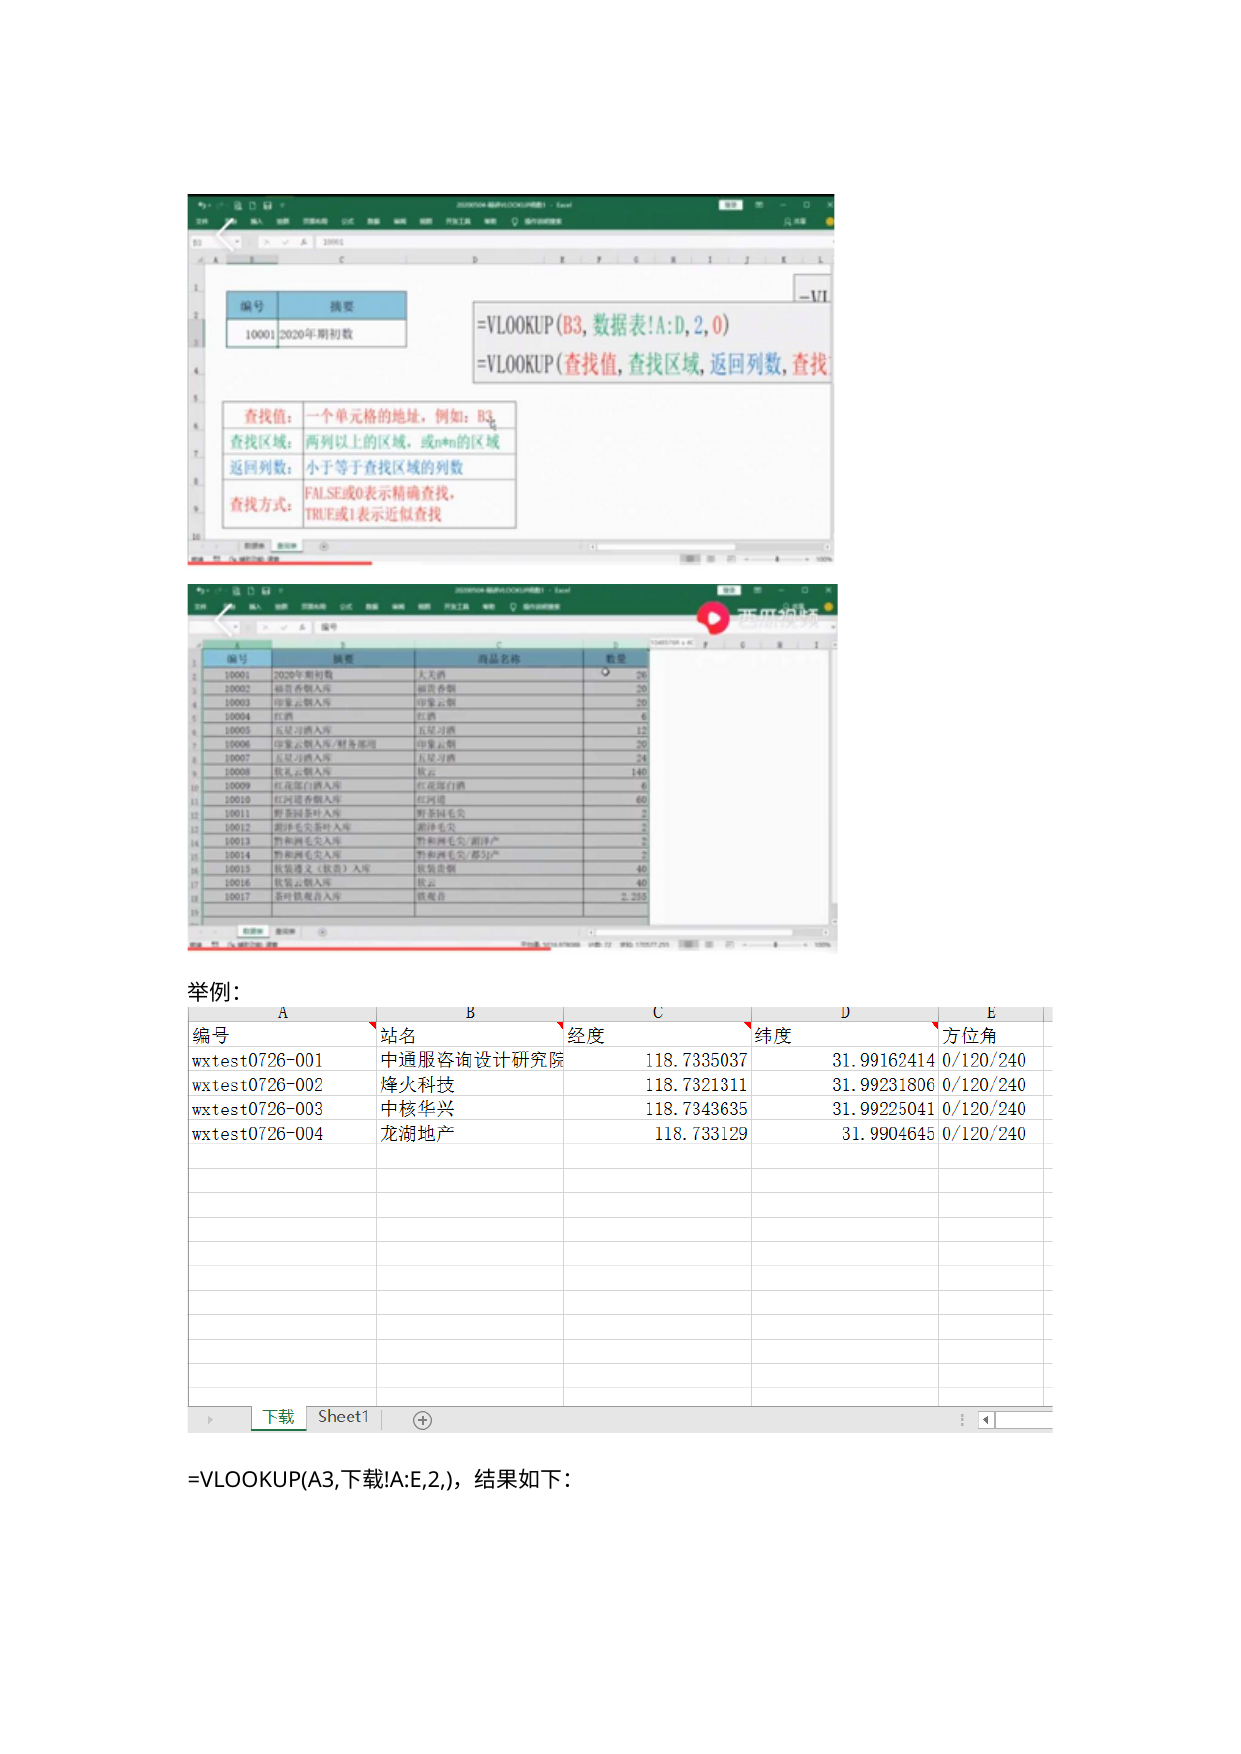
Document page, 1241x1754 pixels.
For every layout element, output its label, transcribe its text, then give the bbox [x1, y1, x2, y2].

picture [187, 1007, 1053, 1433]
picture [187, 584, 838, 954]
picture [187, 194, 835, 570]
text =VLOOKUP(A3,下载!A:E,2,)，结果如下： [187, 1462, 1053, 1494]
text 举例： [187, 974, 1053, 1007]
